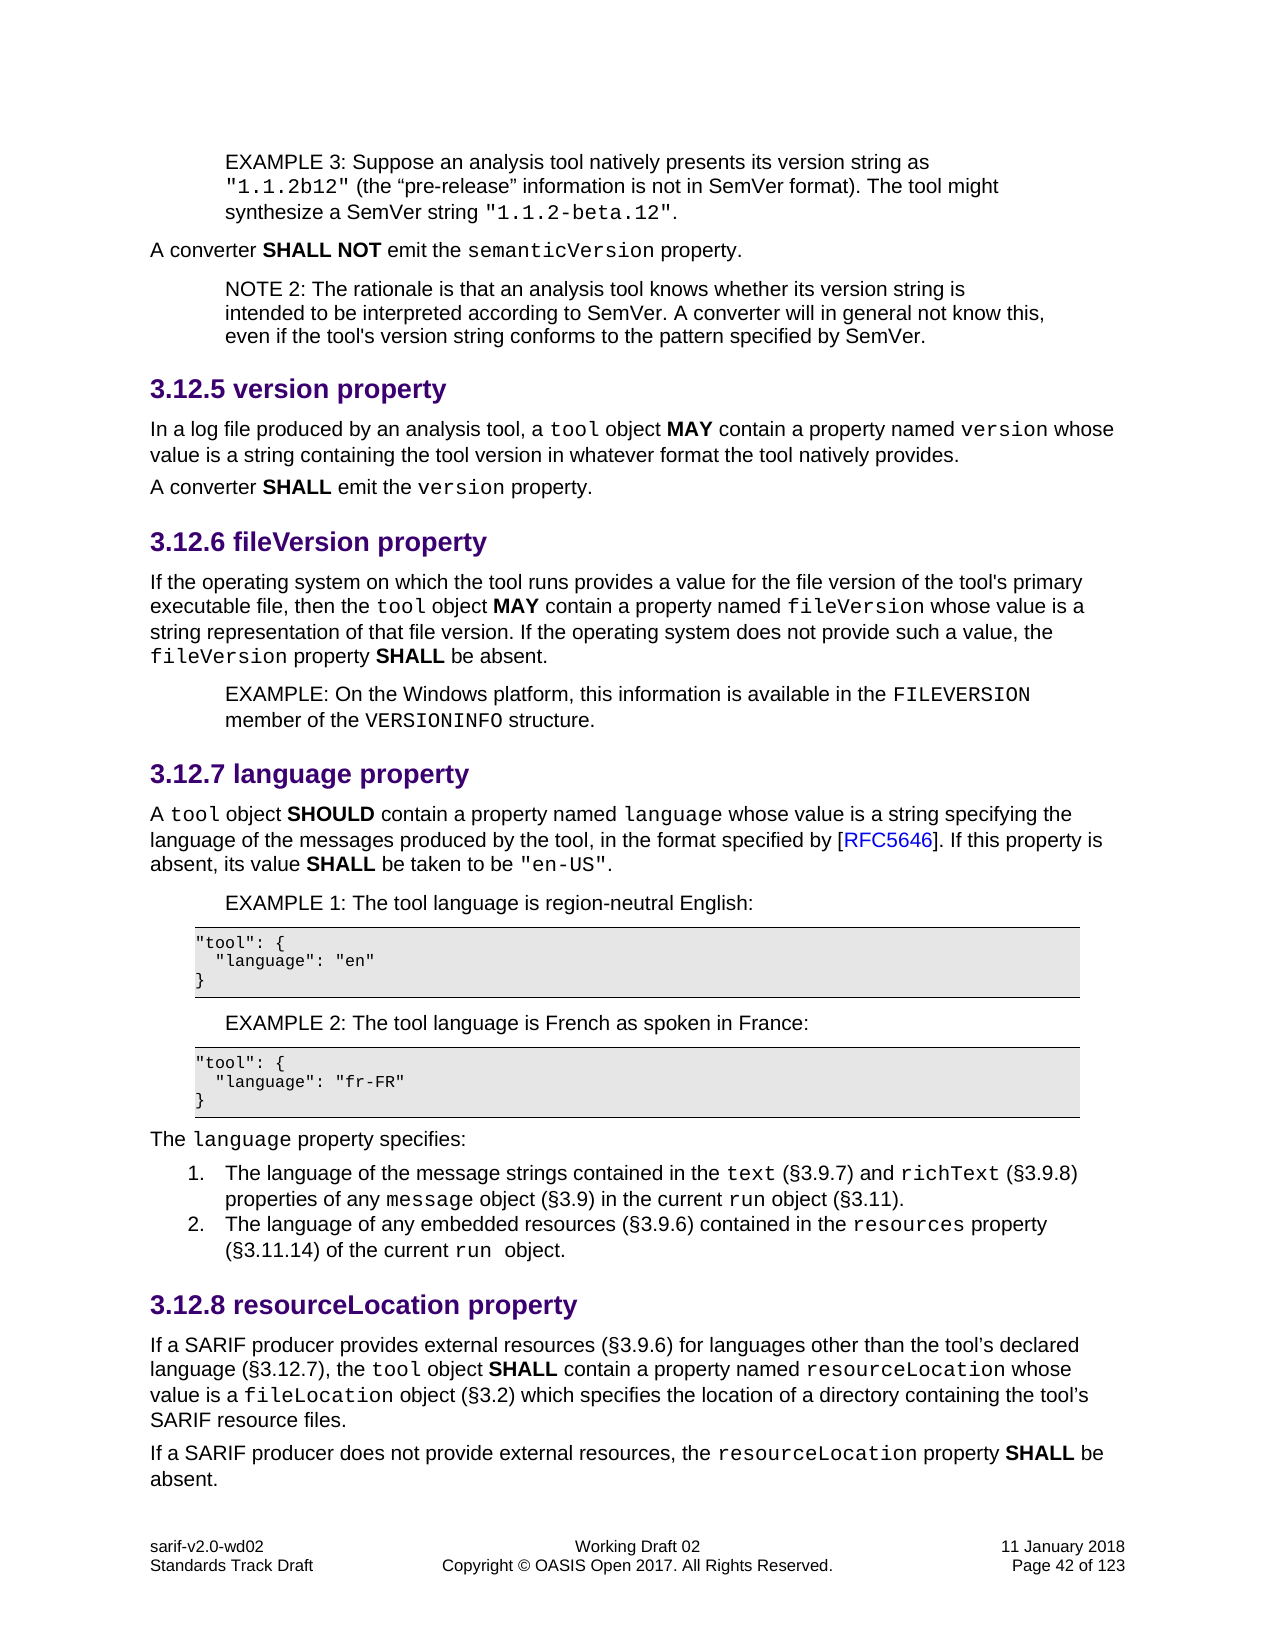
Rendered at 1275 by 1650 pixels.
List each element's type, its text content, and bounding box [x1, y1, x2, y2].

subtitle fileVersion property [150, 526, 1125, 557]
text EXAMPLE 1: The tool language is region-neutral English: [225, 890, 1050, 914]
text If a SARIF producer provides external resources (§3.9.6) for languages other than the tool’s declared language (§3.12.7), the tool object SHALL contain a property named resourceLocation whose value is a fileLocation object (§3.2) which specifies the location of a directory containing the tool’s SARIF resource files. [150, 1333, 1125, 1432]
text } [195, 964, 1080, 997]
text A converter SHALL emit the version property. [150, 475, 1125, 501]
subtitle version property [150, 373, 1125, 404]
text "tool": { [195, 1048, 1080, 1066]
text A tool object SHOULD contain a property named language whose value is a string specifying the language of the messages produced by the tool, in the format specified by [RFC5646]. If this property is absent, its value SHALL be taken to be "en-US". [150, 802, 1125, 878]
text EXAMPLE 2: The tool language is French as spoken in France: [225, 1011, 1050, 1034]
text "language": "fr-FR" [195, 1066, 1080, 1085]
text "language": "en" [195, 946, 1080, 964]
text } [195, 1085, 1080, 1117]
subtitle language property [150, 758, 1125, 790]
text If the operating system on which the tool runs provides a value for the file version of the tool's primary executable file, then the tool object MAY contain a property named fileVersion whose value is a string representation of that file version. If the operating system does not provide such a value, the fileVersion property SHALL be absent. [150, 570, 1125, 669]
subtitle resourceLocation property [150, 1289, 1125, 1320]
text If a SARIF producer does not provide external resources, the resourceLocation property SHALL be absent. [150, 1441, 1125, 1490]
text NOTE 2: The rationale is that an analysis tool knows whether its version string is intended to be interpreted according to SemVer. A converter will in general not know this, even if the tool's version string conforms to the pattern specified by SemVer. [225, 276, 1050, 348]
text The language property specifies: [150, 1126, 1125, 1152]
text A converter SHALL NOT emit the semanticVersion property. [150, 238, 1125, 264]
text "tool": { [195, 928, 1080, 946]
text EXAMPLE: On the Windows platform, this information is available in the FILEVERSION member of the VERSIONINFO structure. [225, 682, 1050, 733]
list The language of any embedded resources (§3.9.6) contained in the resources property (§3.11.14) of the current run object. [187, 1212, 1125, 1264]
text EXAMPLE 3: Suppose an analysis tool natively presents its version string as "1.1.2b12" (the “pre-release” information is not in SemVer format). The tool might synthesize a SemVer string "1.1.2-beta.12". [225, 150, 1050, 226]
text In a log file produced by an analysis tool, a tool object MAY contain a property named version whose value is a string containing the tool version in whatever format the tool natively provides. [150, 417, 1125, 467]
list The language of the message strings contained in the text (§3.9.7) and richText (§3.9.8) properties of any message object (§3.9) in the current run object (§3.11). [187, 1161, 1125, 1212]
